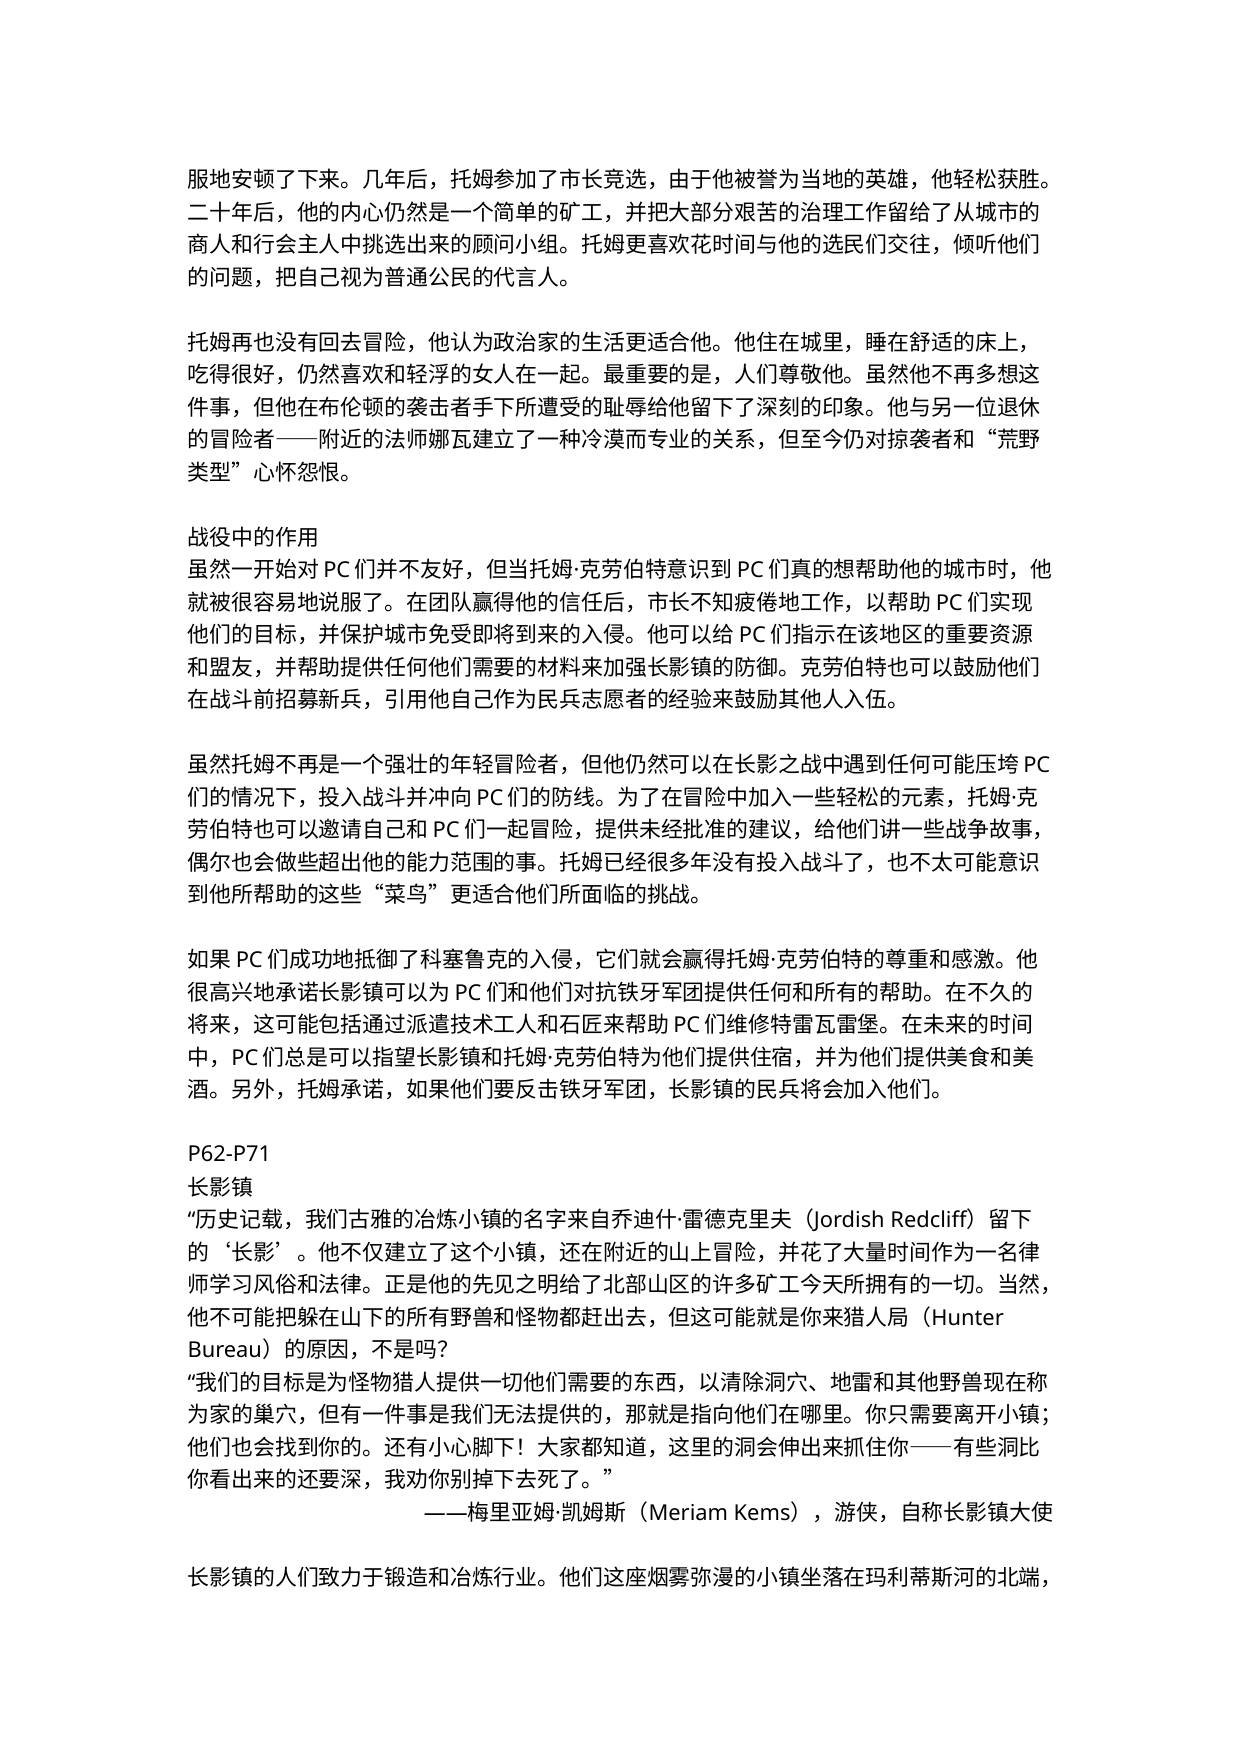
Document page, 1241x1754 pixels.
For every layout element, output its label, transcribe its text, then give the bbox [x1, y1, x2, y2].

text “我们的目标是为怪物猎人提供一切他们需要的东西，以清除洞穴、地雷和其他野兽现在称为家的巢穴，但有一件事是我们无法提供的，那就是指向他们在哪里。你只需要离开小镇；他们也会找到你的。还有小心脚下！大家都知道，这里的洞会伸出来抓住你——有些洞比你看出来的还要深，我劝你别掉下去死了。” [187, 1364, 1053, 1494]
text P62-P71 [187, 1137, 1053, 1169]
text 战役中的作用 [187, 519, 1053, 552]
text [187, 1559, 1053, 1592]
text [187, 162, 1053, 292]
text “历史记载，我们古雅的冶炼小镇的名字来自乔迪什·雷德克里夫（Jordish Redcliff）留下的‘长影’。他不仅建立了这个小镇，还在附近的山上冒险，并花了大量时间作为一名律师学习风俗和法律。正是他的先见之明给了北部山区的许多矿工今天所拥有的一切。当然，他不可能把躲在山下的所有野兽和怪物都赶出去，但这可能就是你来猎人局（Hunter Bureau）的原因，不是吗？ [187, 1202, 1053, 1364]
text ——梅里亚姆·凯姆斯（Meriam Kems），游侠，自称长影镇大使 [187, 1494, 1053, 1527]
text 长影镇 [187, 1169, 1053, 1202]
text 托姆再也没有回去冒险，他认为政治家的生活更适合他。他住在城里，睡在舒适的床上，吃得很好，仍然喜欢和轻浮的女人在一起。最重要的是，人们尊敬他。虽然他不再多想这件事，但他在布伦顿的袭击者手下所遭受的耻辱给他留下了深刻的印象。他与另一位退休的冒险者——附近的法师娜瓦建立了一种冷漠而专业的关系，但至今仍对掠袭者和“荒野类型”心怀怨恨。 [187, 324, 1053, 487]
text 虽然托姆不再是一个强壮的年轻冒险者，但他仍然可以在长影之战中遇到任何可能压垮PC们的情况下，投入战斗并冲向PC们的防线。为了在冒险中加入一些轻松的元素，托姆·克劳伯特也可以邀请自己和PC们一起冒险，提供未经批准的建议，给他们讲一些战争故事，偶尔也会做些超出他的能力范围的事。托姆已经很多年没有投入战斗了，也不太可能意识到他所帮助的这些“菜鸟”更适合他们所面临的挑战。 [187, 747, 1053, 909]
text 虽然一开始对PC们并不友好，但当托姆·克劳伯特意识到PC们真的想帮助他的城市时，他就被很容易地说服了。在团队赢得他的信任后，市长不知疲倦地工作，以帮助PC们实现他们的目标，并保护城市免受即将到来的入侵。他可以给PC们指示在该地区的重要资源和盟友，并帮助提供任何他们需要的材料来加强长影镇的防御。克劳伯特也可以鼓励他们在战斗前招募新兵，引用他自己作为民兵志愿者的经验来鼓励其他人入伍。 [187, 552, 1053, 714]
text 如果PC们成功地抵御了科塞鲁克的入侵，它们就会赢得托姆·克劳伯特的尊重和感激。他很高兴地承诺长影镇可以为PC们和他们对抗铁牙军团提供任何和所有的帮助。在不久的将来，这可能包括通过派遣技术工人和石匠来帮助PC们维修特雷瓦雷堡。在未来的时间中，PC们总是可以指望长影镇和托姆·克劳伯特为他们提供住宿，并为他们提供美食和美酒。另外，托姆承诺，如果他们要反击铁牙军团，长影镇的民兵将会加入他们。 [187, 942, 1053, 1104]
